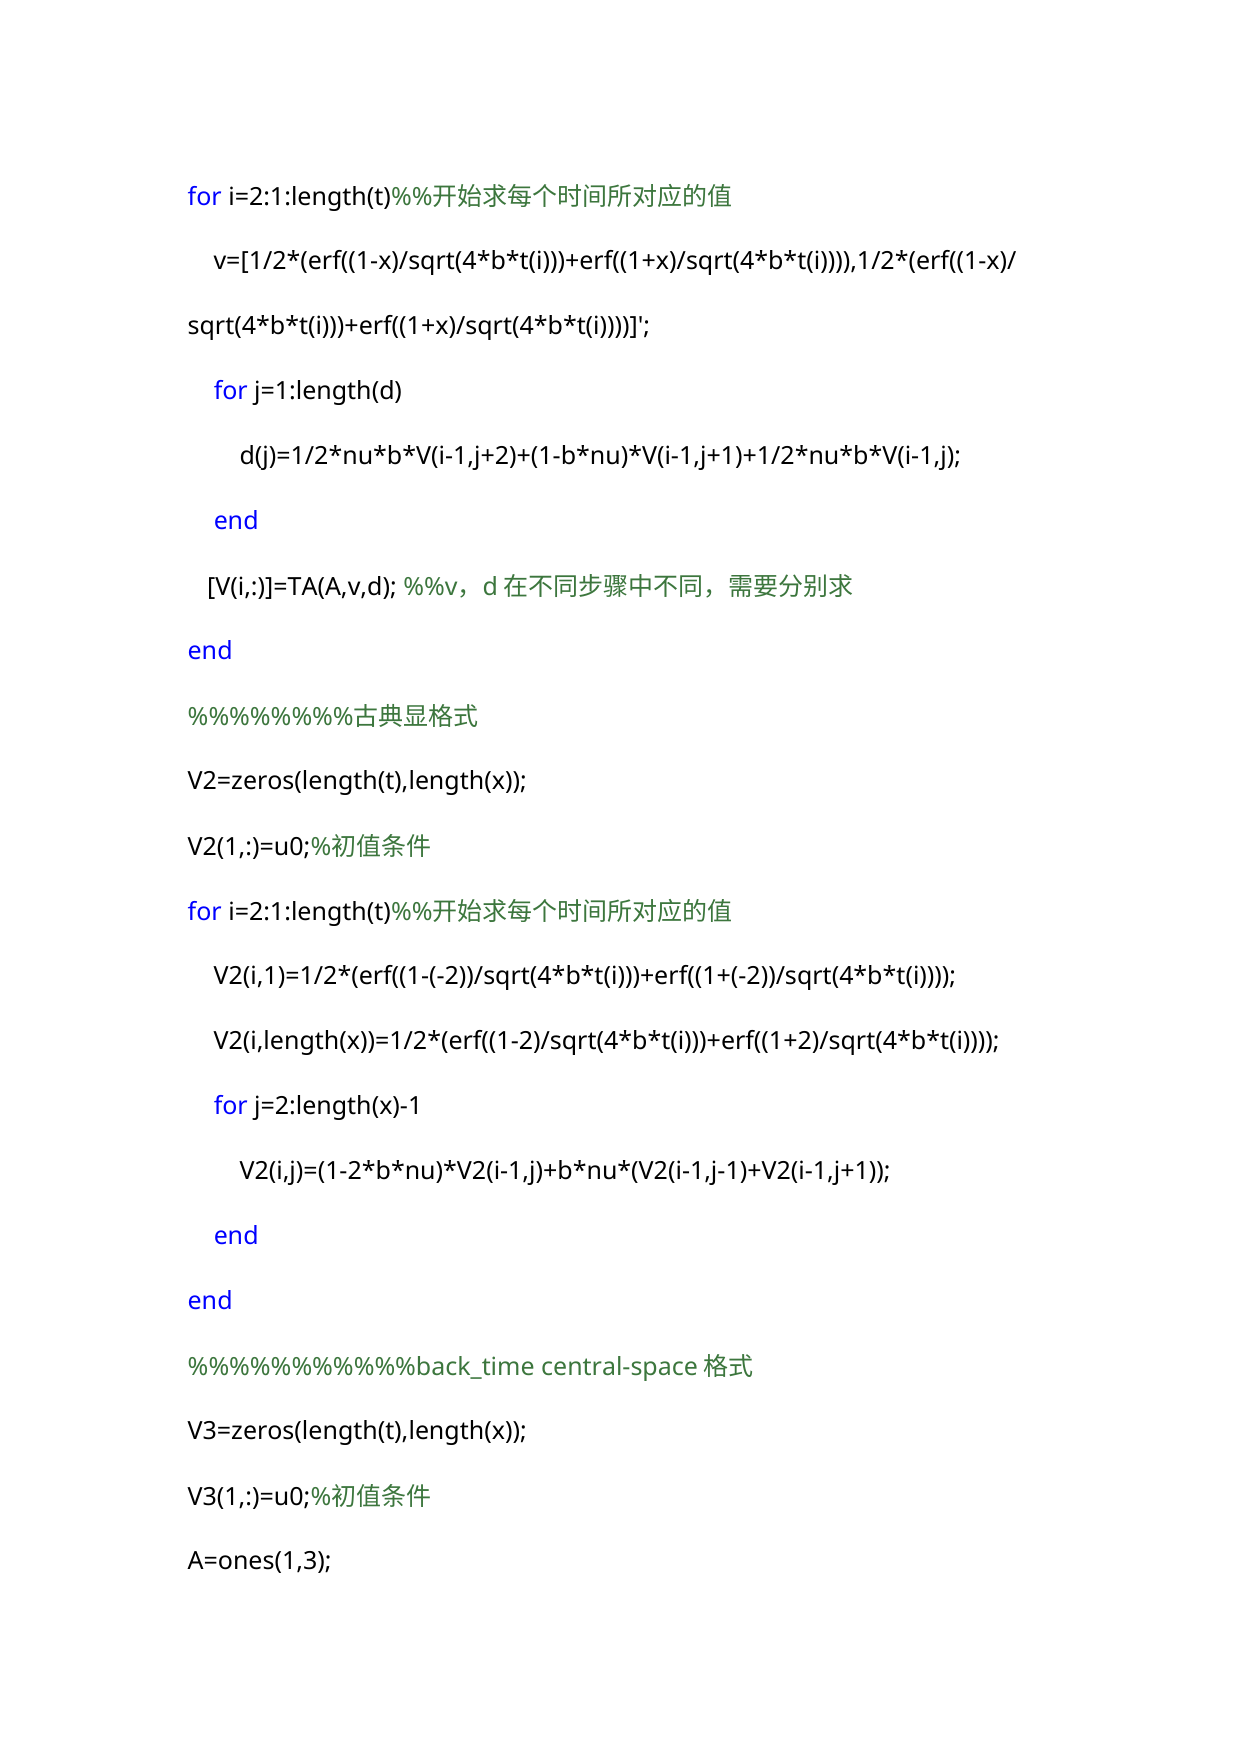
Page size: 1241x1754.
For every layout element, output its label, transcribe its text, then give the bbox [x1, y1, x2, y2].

text end [187, 487, 1053, 552]
text %%%%%%%%%%%back_time central-space格式 [187, 1332, 1053, 1397]
text end [187, 617, 1053, 682]
text [V(i,:)]=TA(A,v,d); %%v，d在不同步骤中不同，需要分别求 [187, 552, 1053, 617]
text %%%%%%%%古典显格式 [187, 682, 1053, 747]
text d(j)=1/2*nu*b*V(i-1,j+2)+(1-b*nu)*V(i-1,j+1)+1/2*nu*b*V(i-1,j); [187, 422, 1053, 487]
text V3=zeros(length(t),length(x)); [187, 1397, 1053, 1462]
text V2(i,length(x))=1/2*(erf((1-2)/sqrt(4*b*t(i)))+erf((1+2)/sqrt(4*b*t(i)))); [187, 1007, 1053, 1072]
text for i=2:1:length(t)%%开始求每个时间所对应的值 [187, 877, 1053, 942]
text V2(1,:)=u0;%初值条件 [187, 812, 1053, 877]
text A=ones(1,3); [187, 1527, 1053, 1592]
text V3(1,:)=u0;%初值条件 [187, 1462, 1053, 1527]
text V2(i,1)=1/2*(erf((1-(-2))/sqrt(4*b*t(i)))+erf((1+(-2))/sqrt(4*b*t(i)))); [187, 942, 1053, 1007]
text for i=2:1:length(t)%%开始求每个时间所对应的值 [187, 162, 1053, 227]
text for j=1:length(d) [187, 357, 1053, 422]
text V2(i,j)=(1-2*b*nu)*V2(i-1,j)+b*nu*(V2(i-1,j-1)+V2(i-1,j+1)); [187, 1137, 1053, 1202]
text for j=2:length(x)-1 [187, 1072, 1053, 1137]
text V2=zeros(length(t),length(x)); [187, 747, 1053, 812]
text end [187, 1202, 1053, 1267]
text end [187, 1267, 1053, 1332]
text v=[1/2*(erf((1-x)/sqrt(4*b*t(i)))+erf((1+x)/sqrt(4*b*t(i)))),1/2*(erf((1-x)/sqrt(4*b*t(i)))+erf((1+x)/sqrt(4*b*t(i))))]'; [187, 227, 1053, 357]
